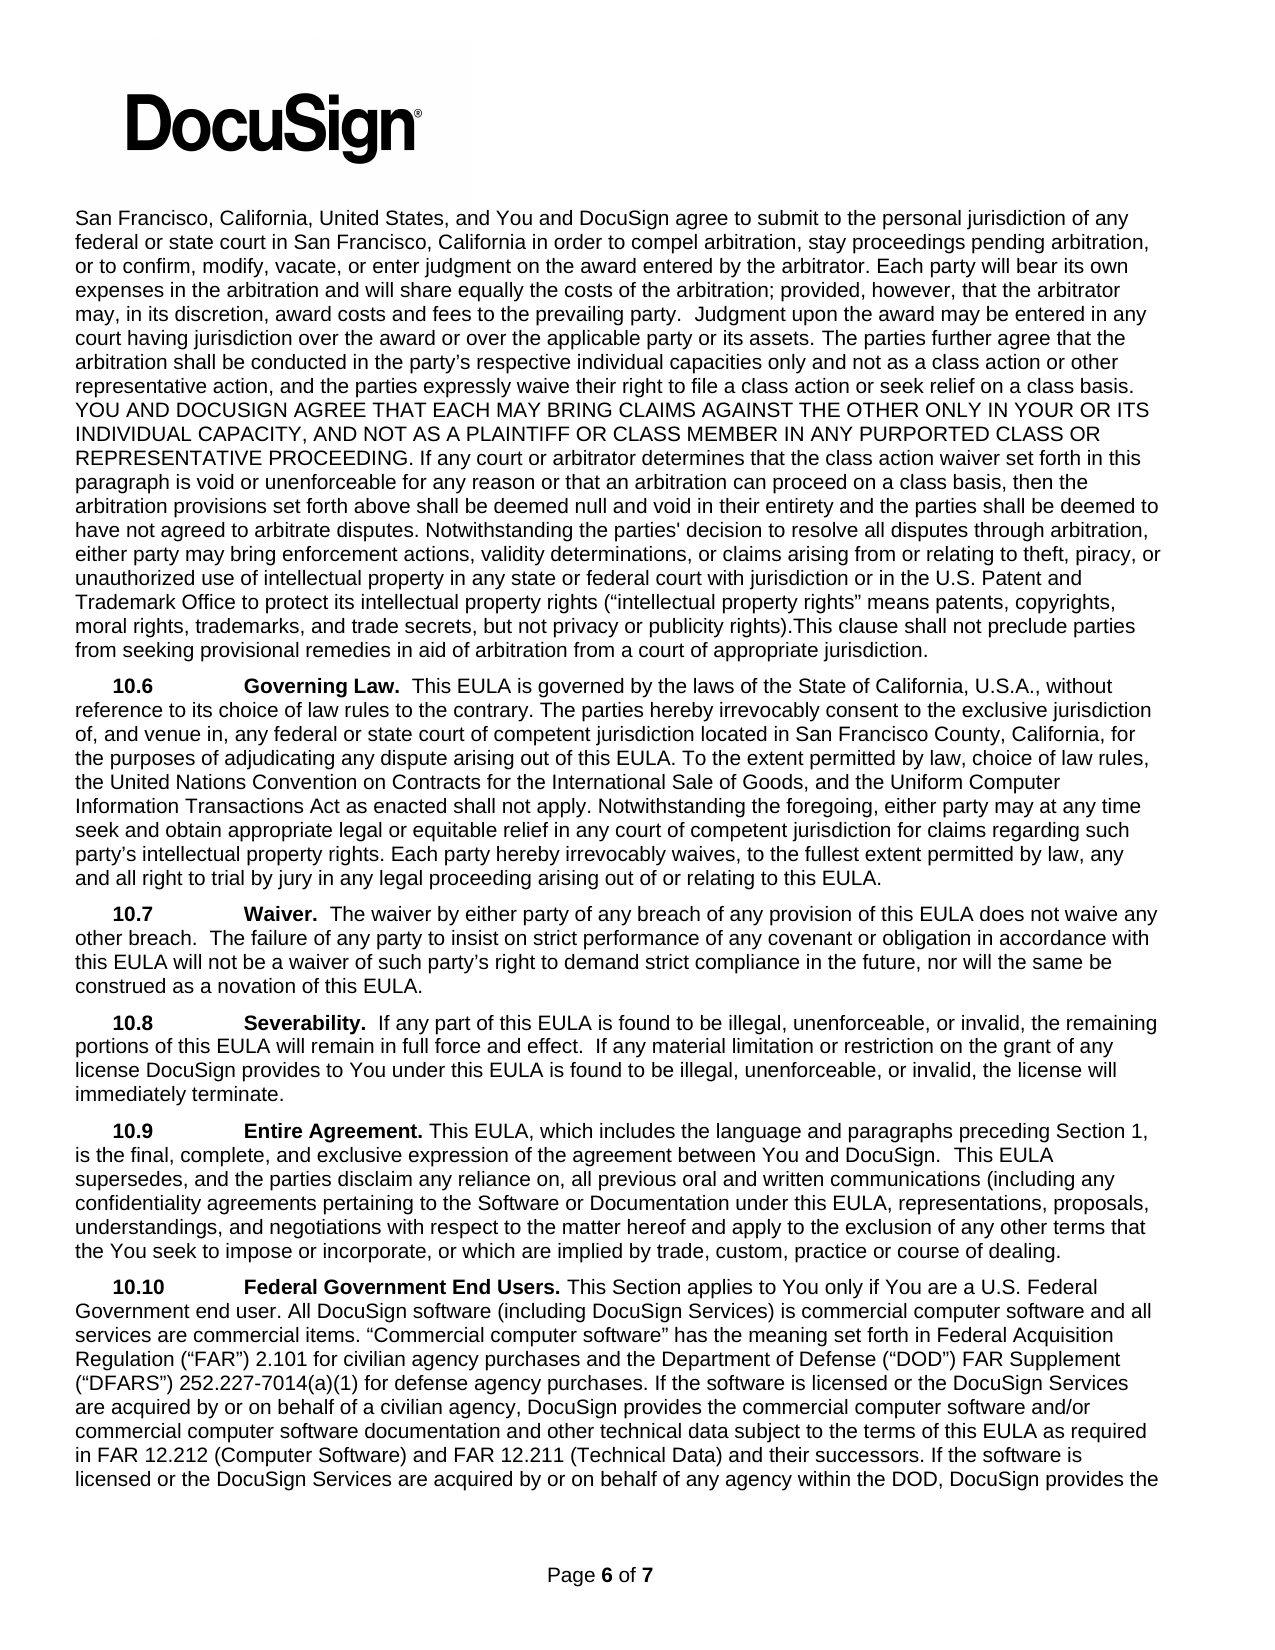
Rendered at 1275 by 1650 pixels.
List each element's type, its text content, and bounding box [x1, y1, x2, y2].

text 10.6 Governing Law. This EULA is governed by the laws of the State of California, U.S.A., without reference to its choice of law rules to the contrary. The parties hereby irrevocably consent to the exclusive jurisdiction of, and venue in, any federal or state court of competent jurisdiction located in San Francisco County, California, for the purposes of adjudicating any dispute arising out of this EULA. To the extent permitted by law, choice of law rules, the United Nations Convention on Contracts for the International Sale of Goods, and the Uniform Computer Information Transactions Act as enacted shall not apply. Notwithstanding the foregoing, either party may at any time seek and obtain appropriate legal or equitable relief in any court of competent jurisdiction for claims regarding such party’s intellectual property rights. Each party hereby irrevocably waives, to the fullest extent permitted by law, any and all right to trial by jury in any legal proceeding arising out of or relating to this EULA. [75, 674, 1162, 889]
picture [75, 37, 474, 207]
text 10.7 Waiver. The waiver by either party of any breach of any provision of this EULA does not waive any other breach. The failure of any party to insist on strict performance of any covenant or obligation in accordance with this EULA will not be a waiver of such party’s right to demand strict compliance in the future, nor will the same be construed as a novation of this EULA. [75, 902, 1162, 998]
text 10.9 Entire Agreement. This EULA, which includes the language and paragraphs preceding Section 1, is the final, complete, and exclusive expression of the agreement between You and DocuSign. This EULA supersedes, and the parties disclaim any reliance on, all previous oral and written communications (including any confidentiality agreements pertaining to the Software or Documentation under this EULA, representations, proposals, understandings, and negotiations with respect to the matter hereof and apply to the exclusion of any other terms that the You seek to impose or incorporate, or which are implied by trade, custom, practice or course of dealing. [75, 1119, 1162, 1262]
text 10.8 Severability. If any part of this EULA is found to be illegal, unenforceable, or invalid, the remaining portions of this EULA will remain in full force and effect. If any material limitation or restriction on the grant of any license DocuSign provides to You under this EULA is found to be illegal, unenforceable, or invalid, the license will immediately terminate. [75, 1010, 1162, 1106]
